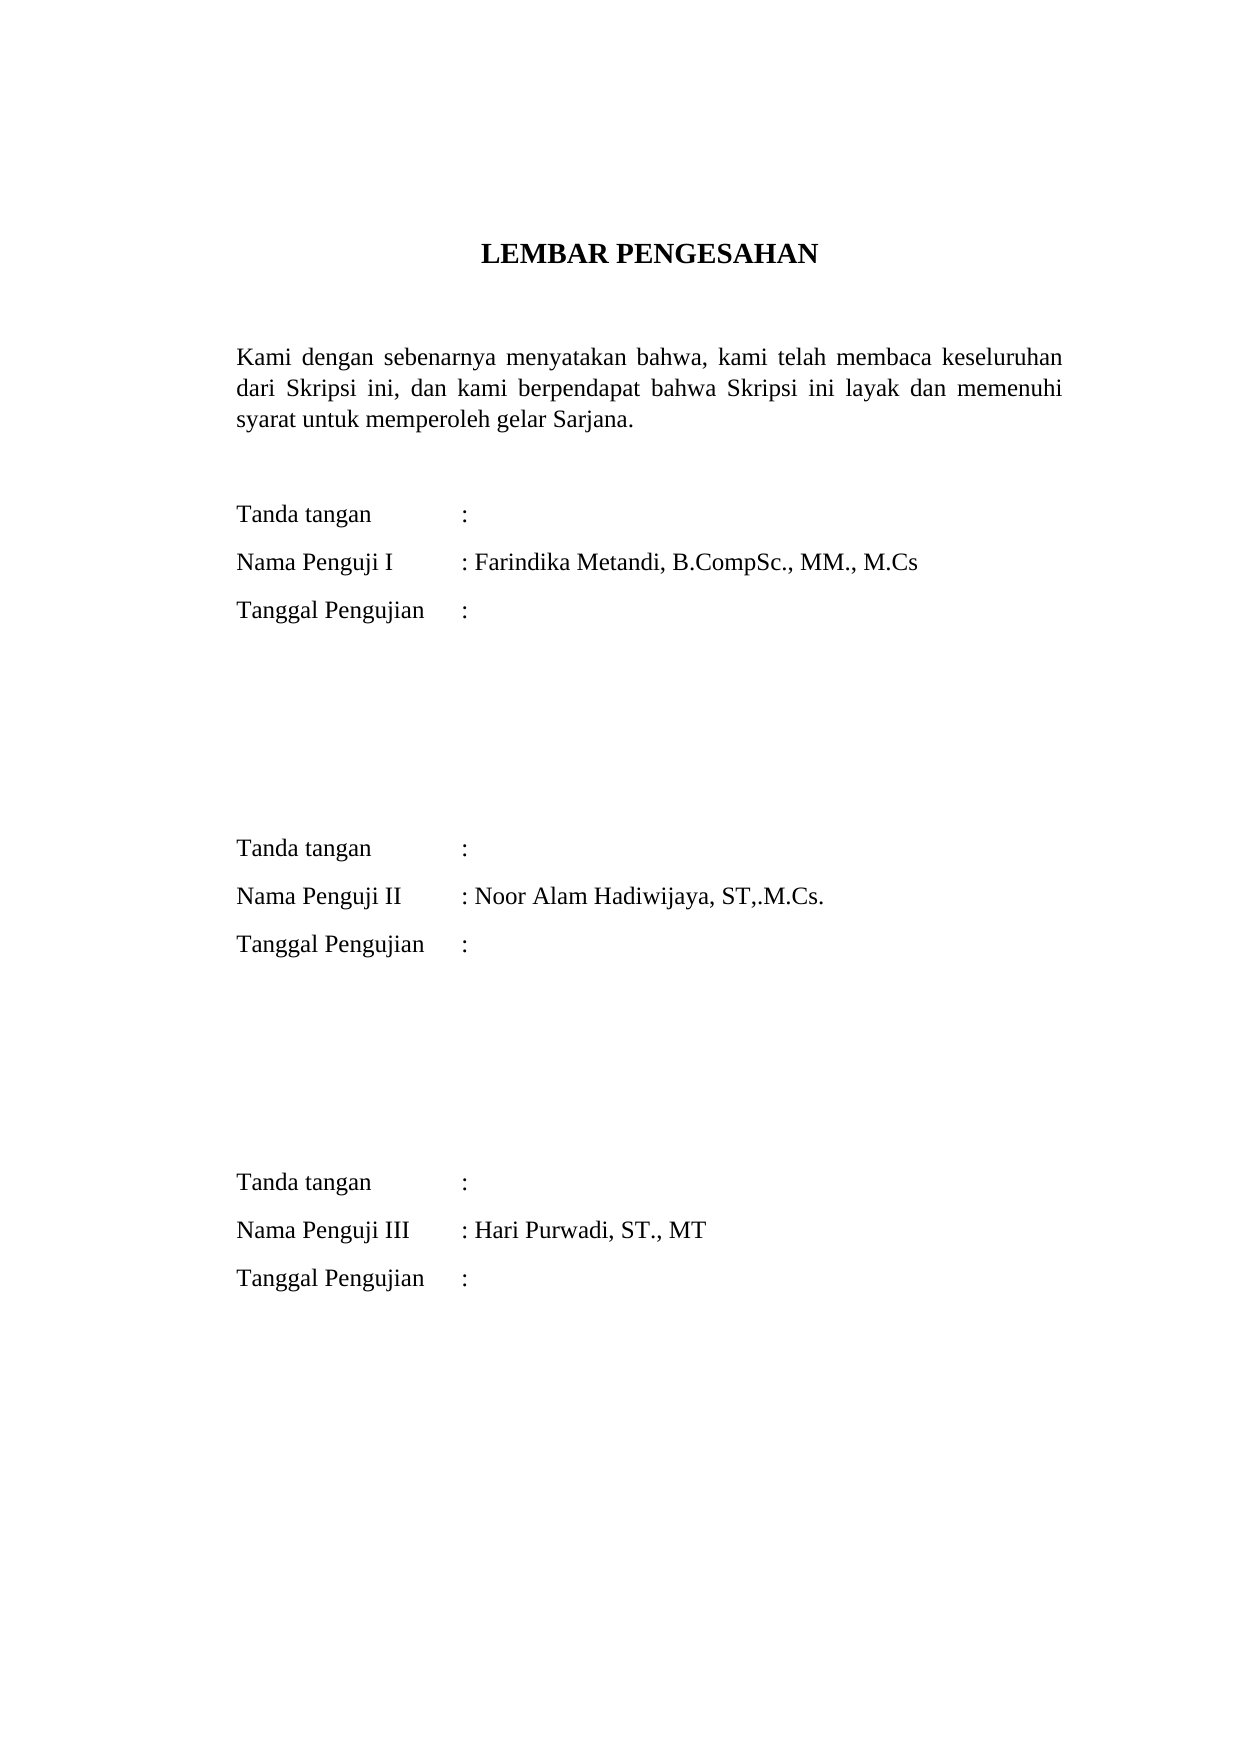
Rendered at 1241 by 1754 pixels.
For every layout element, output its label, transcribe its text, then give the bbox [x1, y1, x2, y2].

text Tanggal Pengujian : [236, 1263, 1063, 1291]
text Kami dengan sebenarnya menyatakan bahwa, kami telah membaca keseluruhan dari Skripsi ini, dan kami berpendapat bahwa Skripsi ini layak dan memenuhi syarat untuk memperoleh gelar Sarjana. [236, 342, 1063, 433]
text Nama Penguji III : Hari Purwadi, ST., MT [236, 1215, 1063, 1244]
text Tanda tangan : [236, 833, 1063, 862]
text Tanggal Pengujian : [236, 929, 1063, 957]
text Nama Penguji I : Farindika Metandi, B.CompSc., MM., M.Cs [236, 547, 1063, 576]
text Tanda tangan : [236, 499, 1063, 528]
text Nama Penguji II : Noor Alam Hadiwijaya, ST,.M.Cs. [236, 881, 1063, 910]
text LEMBAR PENGESAHAN [236, 236, 1063, 270]
text Tanggal Pengujian : [236, 595, 1063, 623]
text Tanda tangan : [236, 1167, 1063, 1196]
